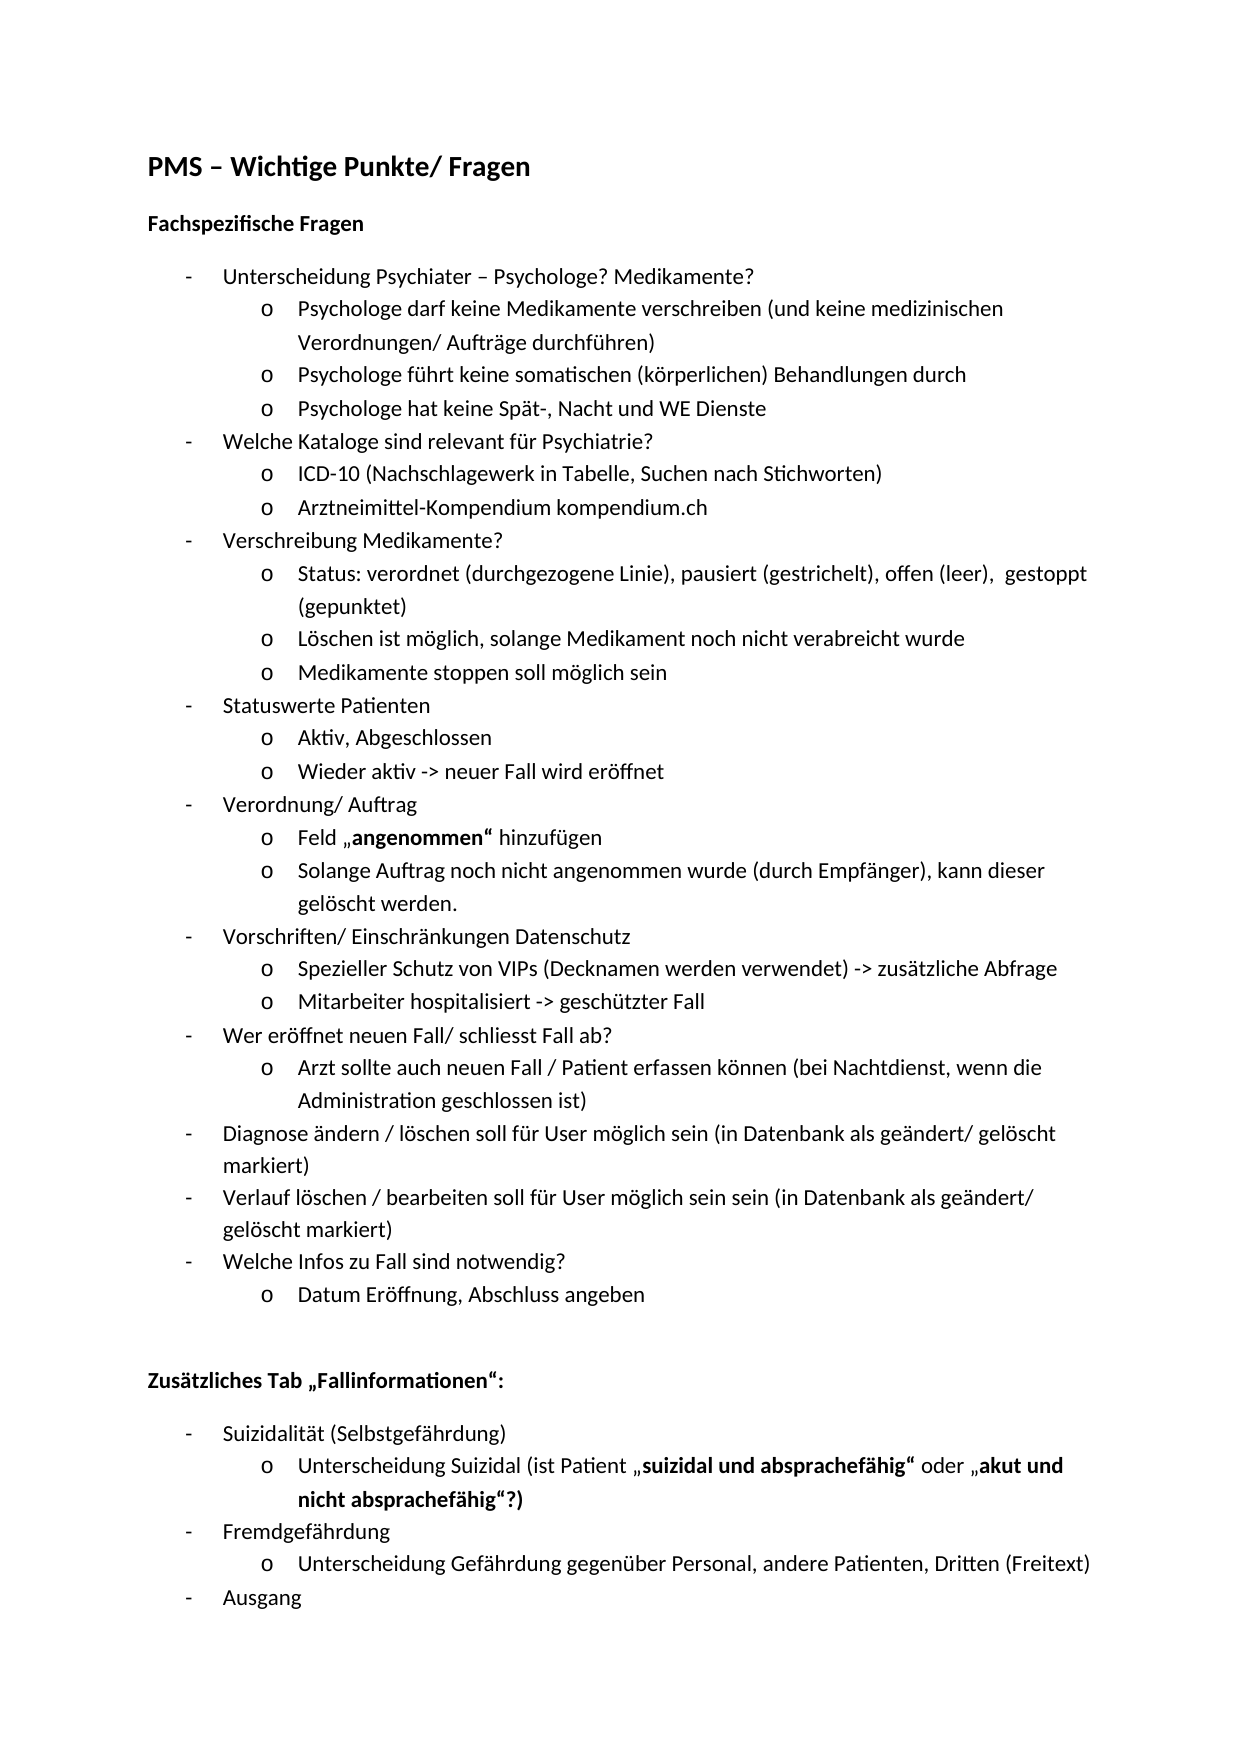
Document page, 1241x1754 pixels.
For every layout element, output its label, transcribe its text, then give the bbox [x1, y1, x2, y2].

list ICD-10 (Nachschlagewerk in Tabelle, Suchen nach Stichworten) [260, 459, 1093, 488]
list Datum Eröffnung, Abschluss angeben [260, 1280, 1093, 1309]
list Suizidalität (Selbstgefährdung) [185, 1419, 1093, 1447]
text Fachspezifische Fragen [148, 209, 1093, 237]
list Vorschriften/ Einschränkungen Datenschutz [185, 922, 1093, 950]
list Mitarbeiter hospitalisiert -> geschützter Fall [260, 987, 1093, 1017]
list Unterscheidung Psychiater – Psychologe? Medikamente? [185, 262, 1093, 290]
list Löschen ist möglich, solange Medikament noch nicht verabreicht wurde [260, 624, 1093, 653]
list Welche Kataloge sind relevant für Psychiatrie? [185, 427, 1093, 455]
list Arztneimittel-Kompendium kompendium.ch [260, 493, 1093, 522]
list Wieder aktiv -> neuer Fall wird eröffnet [260, 757, 1093, 786]
list Verordnung/ Auftrag [185, 791, 1093, 818]
list Psychologe hat keine Spät-, Nacht und WE Dienste [260, 394, 1093, 423]
list Unterscheidung Gefährdung gegenüber Personal, andere Patienten, Dritten (Freitext) [260, 1549, 1093, 1578]
list Medikamente stoppen soll möglich sein [260, 658, 1093, 687]
text PMS – Wichtige Punkte/ Fragen [148, 148, 1093, 183]
list Psychologe führt keine somatischen (körperlichen) Behandlungen durch [260, 360, 1093, 389]
list Verschreibung Medikamente? [185, 526, 1093, 554]
list Arzt sollte auch neuen Fall / Patient erfassen können (bei Nachtdienst, wenn die Administration geschlossen ist) [260, 1053, 1093, 1114]
list Wer eröffnet neuen Fall/ schliesst Fall ab? [185, 1021, 1093, 1049]
list Psychologe darf keine Medikamente verschreiben (und keine medizinischen Verordnungen/ Aufträge durchführen) [260, 294, 1093, 356]
text Zusätzliches Tab „Fallinformationen“: [148, 1366, 1093, 1394]
list Verlauf löschen / bearbeiten soll für User möglich sein sein (in Datenbank als geändert/ gelöscht markiert) [185, 1183, 1093, 1243]
list Ausgang [185, 1583, 1093, 1611]
list Unterscheidung Suizidal (ist Patient „suizidal und absprachefähig“ oder „akut und nicht absprachefähig“?) [260, 1451, 1093, 1513]
list Welche Infos zu Fall sind notwendig? [185, 1247, 1093, 1276]
list Feld „angenommen“ hinzufügen [260, 823, 1093, 852]
list Status: verordnet (durchgezogene Linie), pausiert (gestrichelt), offen (leer), gestoppt (gepunktet) [260, 559, 1093, 620]
list Aktiv, Abgeschlossen [260, 723, 1093, 753]
list Spezieller Schutz von VIPs (Decknamen werden verwendet) -> zusätzliche Abfrage [260, 954, 1093, 983]
list Solange Auftrag noch nicht angenommen wurde (durch Empfänger), kann dieser gelöscht werden. [260, 856, 1093, 918]
list Fremdgefährdung [185, 1517, 1093, 1545]
list Statuswerte Patienten [185, 691, 1093, 719]
list Diagnose ändern / löschen soll für User möglich sein (in Datenbank als geändert/ gelöscht markiert) [185, 1119, 1093, 1179]
